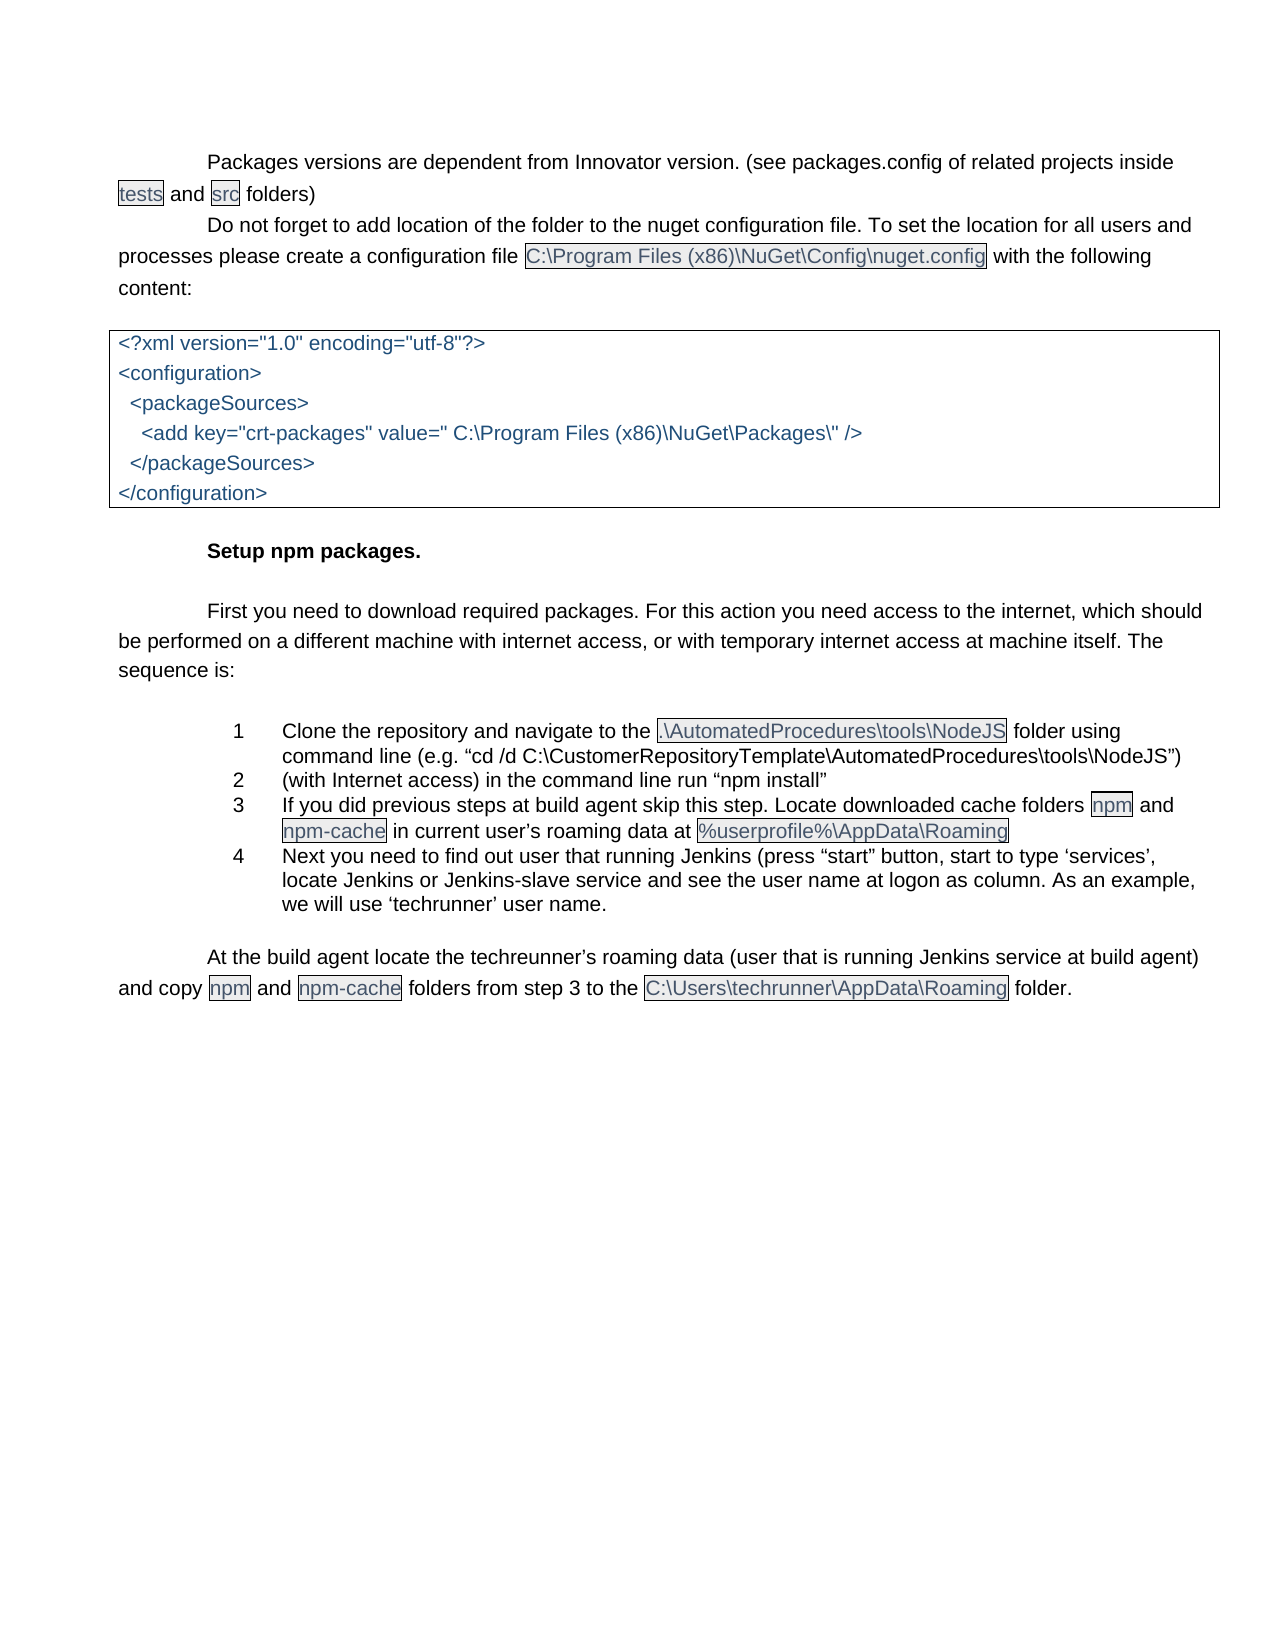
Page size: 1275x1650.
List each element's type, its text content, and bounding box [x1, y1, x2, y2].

text </packageSources> [110, 450, 1219, 475]
list Clone the repository and navigate to the .\AutomatedProcedures\tools\NodeJS folder using command line (e.g. “cd /d C:\CustomerRepositoryTemplate\AutomatedProcedures\tools\NodeJS”) [244, 717, 1211, 767]
list Next you need to find out user that running Jenkins (press “start” button, start to type ‘services’, locate Jenkins or Jenkins-slave service and see the user name at logon as column. As an example, we will use ‘techrunner’ user name. [244, 843, 1211, 915]
text Packages versions are dependent from Innovator version. (see packages.config of related projects inside tests and src folders) [118, 150, 1211, 206]
text <configuration> [110, 360, 1219, 385]
text <add key="crt-packages" value=" C:\Program Files (x86)\NuGet\Packages\" /> [110, 420, 1219, 445]
text Setup npm packages. [118, 539, 1211, 563]
text </configuration> [110, 480, 1219, 507]
text Do not forget to add location of the folder to the nuget configuration file. To set the location for all users and processes please create a configuration file C:\Program Files (x86)\NuGet\Config\nuget.config with the following content: [118, 213, 1211, 299]
text <?xml version="1.0" encoding="utf-8"?> [110, 331, 1219, 355]
list If you did previous steps at build agent skip this step. Locate downloaded cache folders npm and npm-cache in current user’s roaming data at %userprofile%\AppData\Roaming [244, 791, 1211, 843]
text <packageSources> [110, 390, 1219, 415]
text First you need to download required packages. For this action you need access to the internet, which should be performed on a different machine with internet access, or with temporary internet access at machine itself. The sequence is: [118, 598, 1211, 682]
text At the build agent locate the techreunner’s roaming data (user that is running Jenkins service at build agent) and copy npm and npm-cache folders from step 3 to the C:\Users\techrunner\AppData\Roaming folder. [118, 944, 1211, 1001]
list (with Internet access) in the command line run “npm install” [244, 767, 1211, 791]
